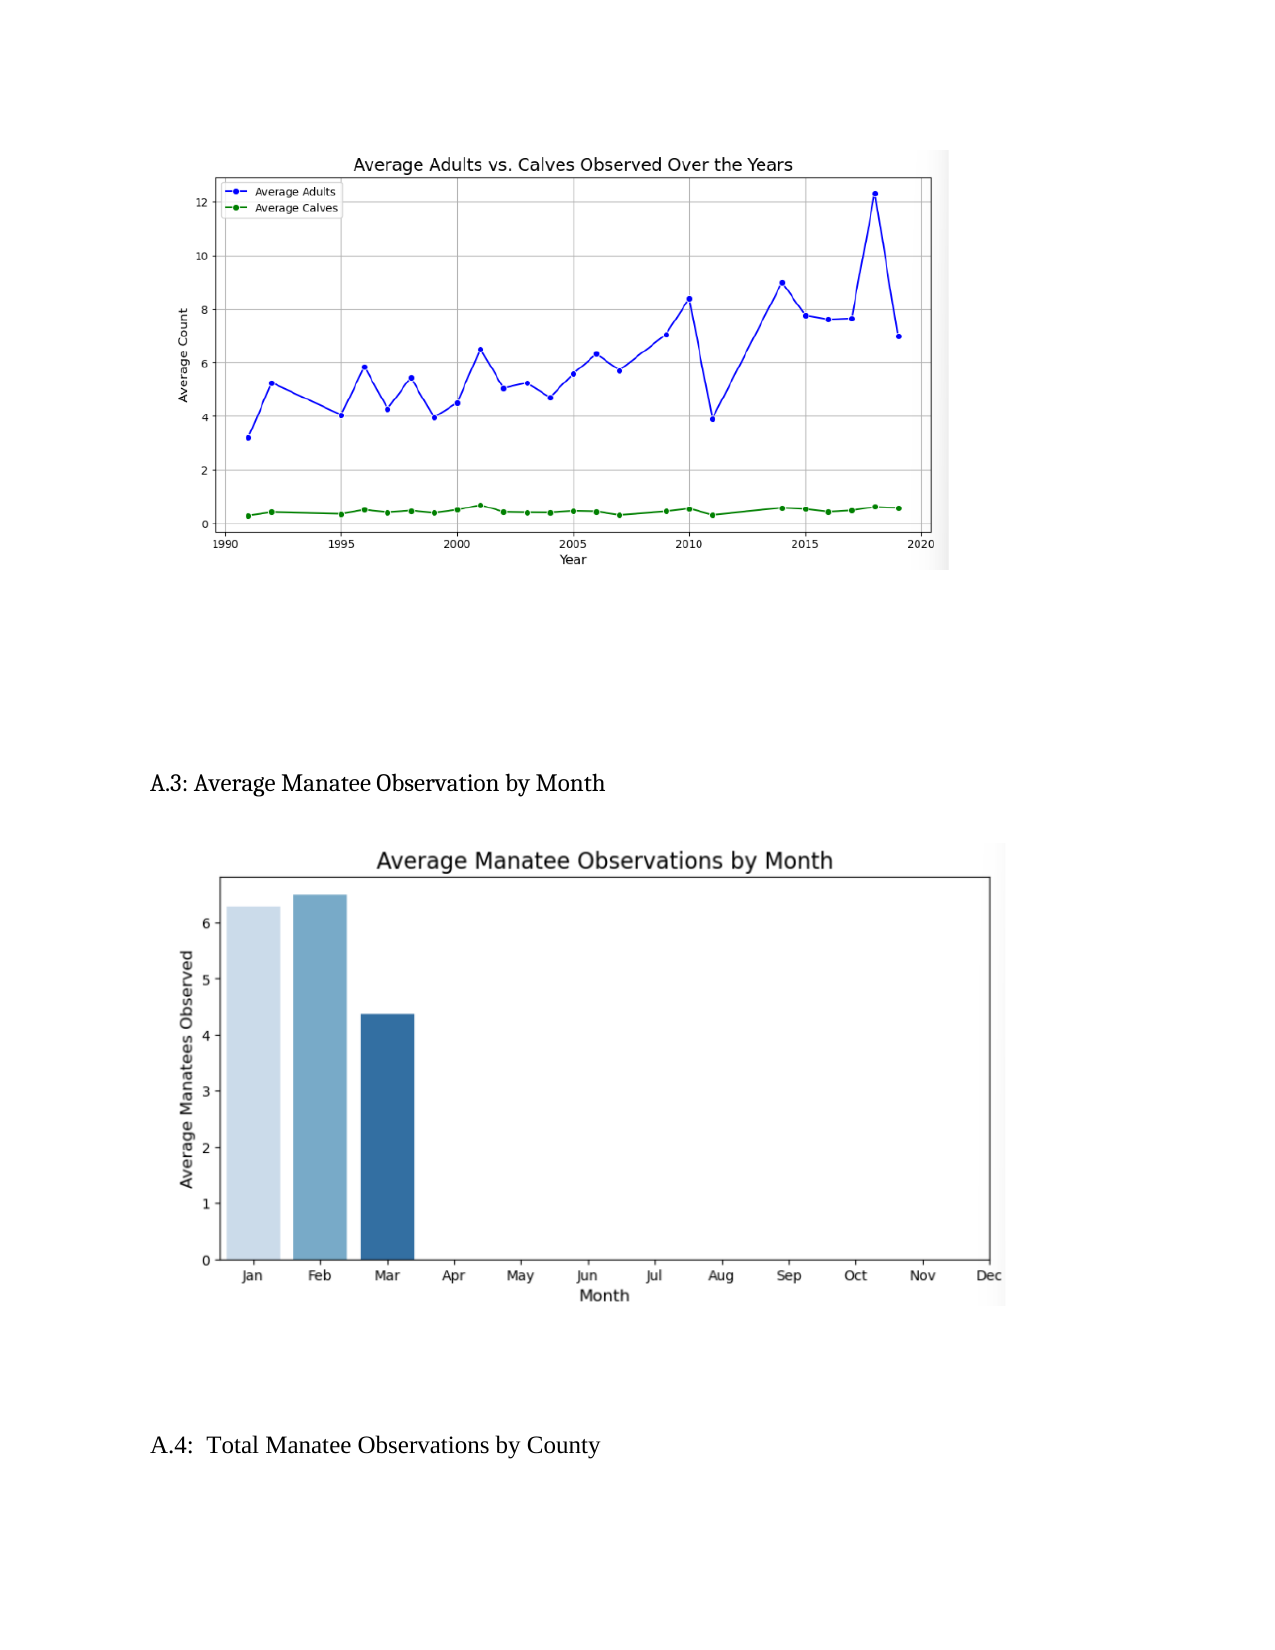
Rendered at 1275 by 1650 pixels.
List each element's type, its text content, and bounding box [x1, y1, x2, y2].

text A.3: Average Manatee Observation by Month [150, 769, 1125, 798]
text A.4: Total Manatee Observations by County [150, 1430, 1125, 1459]
